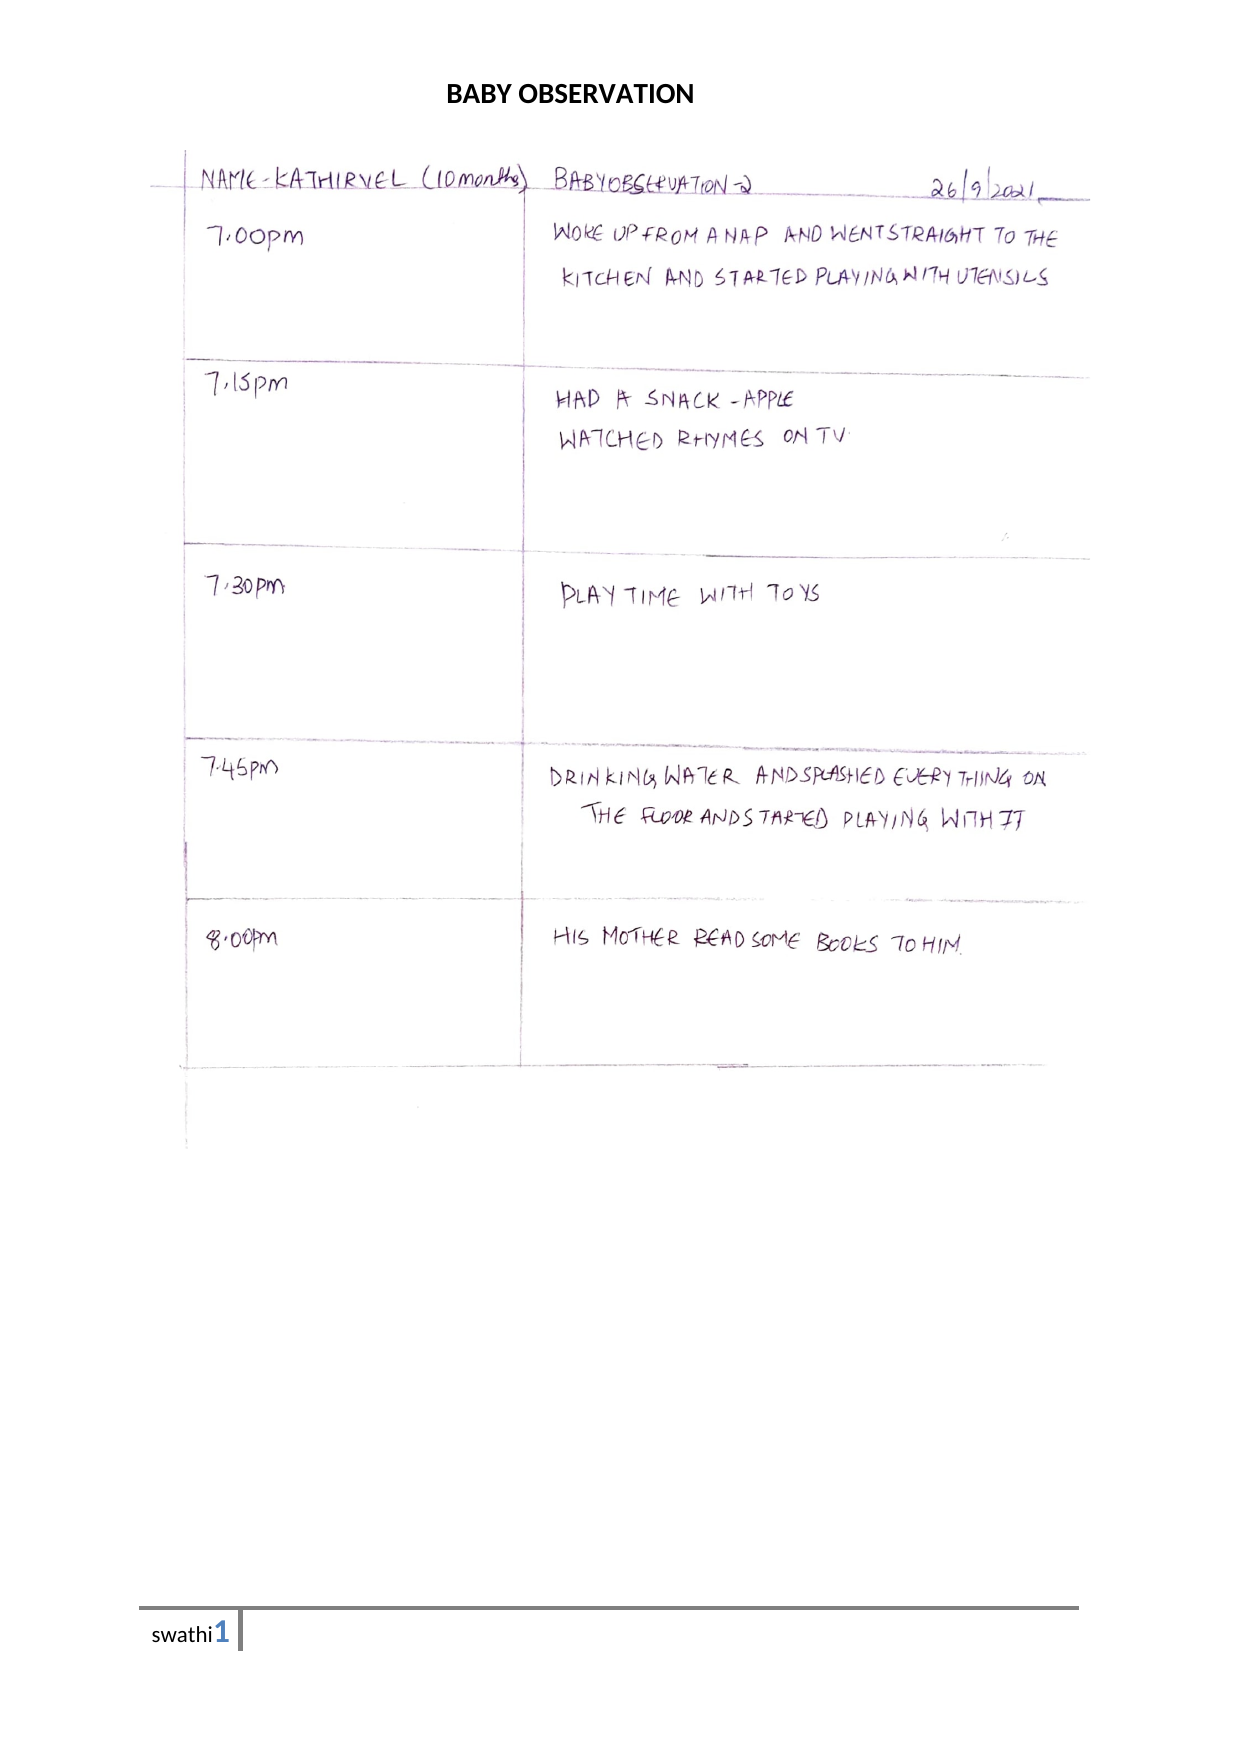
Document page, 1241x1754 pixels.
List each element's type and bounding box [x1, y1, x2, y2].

picture [150, 150, 1091, 1149]
